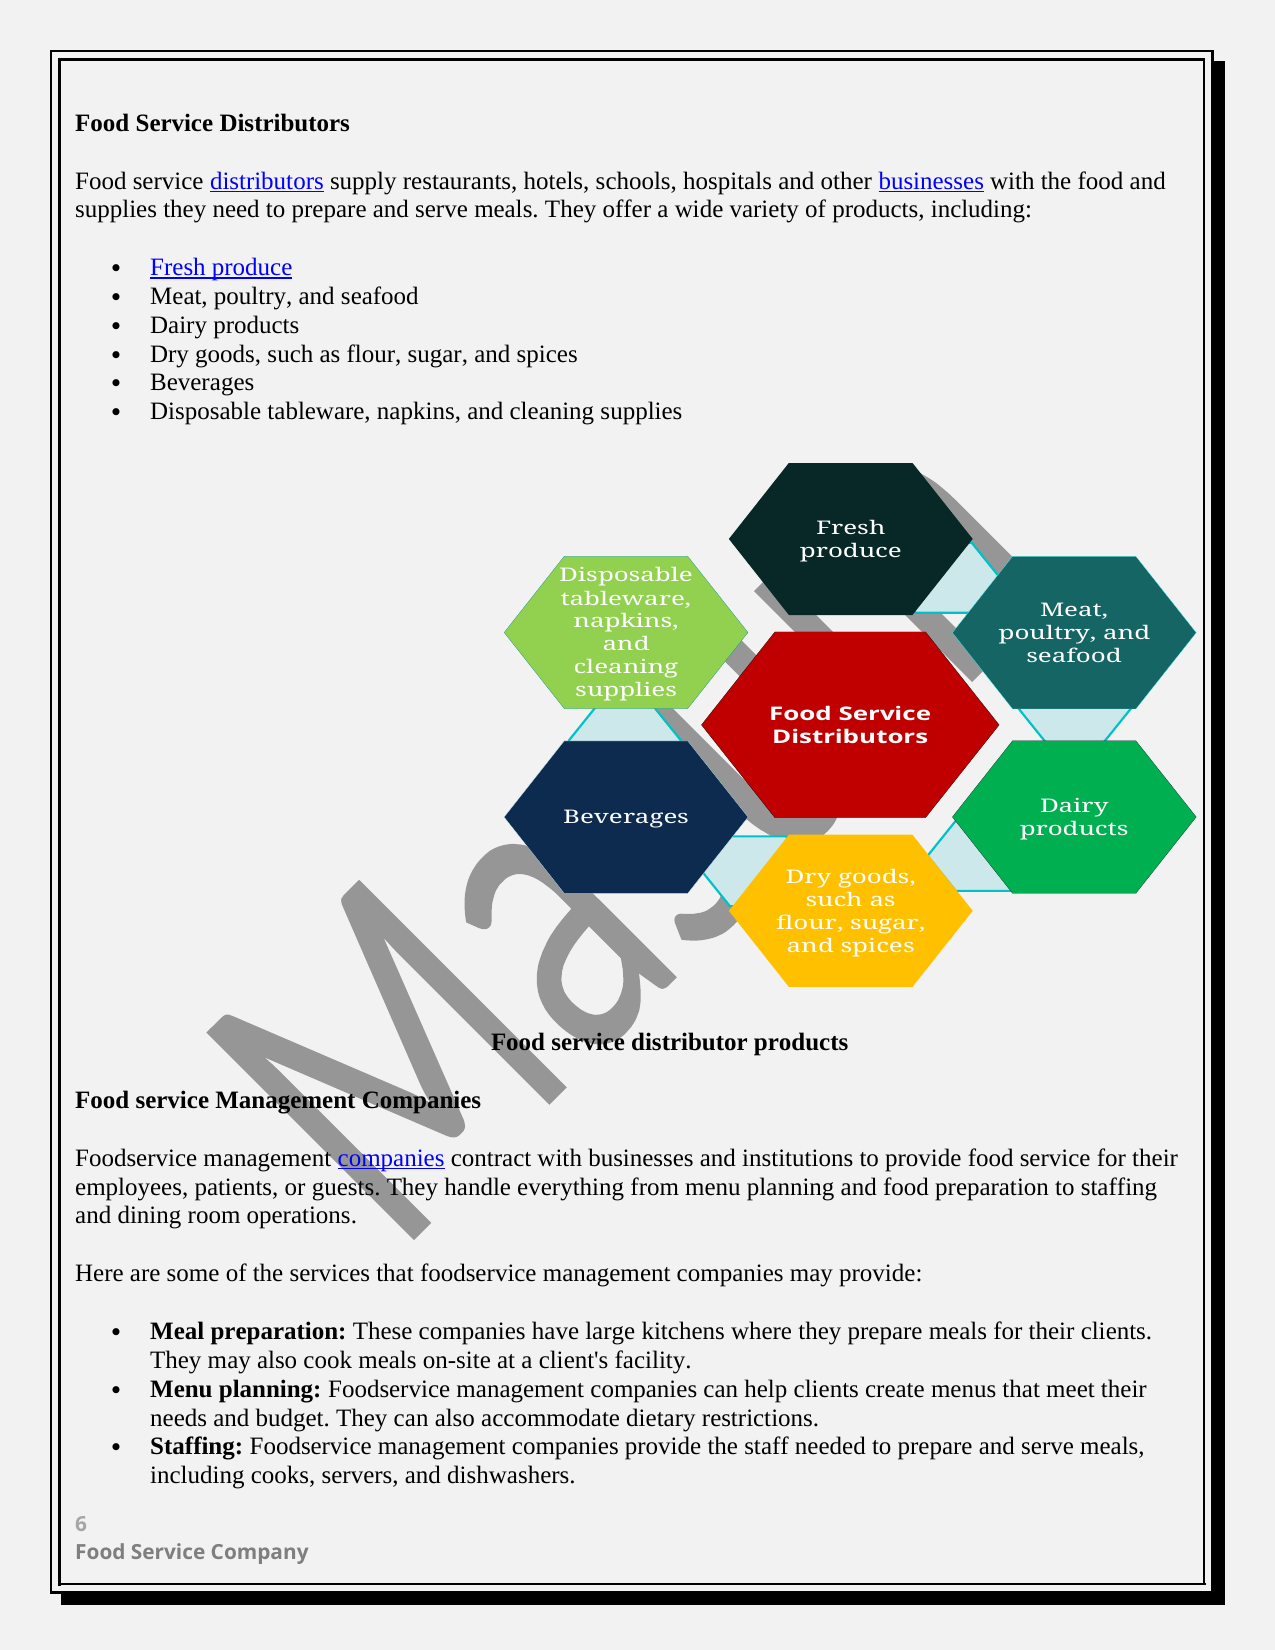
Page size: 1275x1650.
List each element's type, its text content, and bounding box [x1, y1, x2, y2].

list Disposable tableware, napkins, and cleaning supplies [112, 396, 1189, 425]
text Food service Management Companies [75, 1085, 1189, 1114]
list Menu planning: Foodservice management companies can help clients create menus that meet their needs and budget. They can also accommodate dietary restrictions. [112, 1374, 1189, 1431]
list Fresh produce [112, 252, 1189, 281]
text Food service distributors supply restaurants, hotels, schools, hospitals and other businesses with the food and supplies they need to prepare and serve meals. They offer a wide variety of products, including: [75, 166, 1189, 223]
text Foodservice management companies contract with businesses and institutions to provide food service for their employees, patients, or guests. They handle everything from menu planning and food preparation to staffing and dining room operations. [75, 1143, 1189, 1229]
text Food Service Distributors [75, 108, 1189, 137]
list Meat, poultry, and seafood [112, 281, 1189, 310]
list Dry goods, such as flour, sugar, and spices [112, 339, 1189, 367]
text Here are some of the services that foodservice management companies may provide: [75, 1258, 1189, 1287]
list Dairy products [112, 310, 1189, 339]
list Staffing: Foodservice management companies provide the staff needed to prepare and serve meals, including cooks, servers, and dishwashers. [112, 1431, 1189, 1489]
text Food service distributor products [150, 1027, 1189, 1056]
list Beverages [112, 367, 1189, 396]
list Meal preparation: These companies have large kitchens where they prepare meals for their clients. They may also cook meals on-site at a client's facility. [112, 1316, 1189, 1374]
